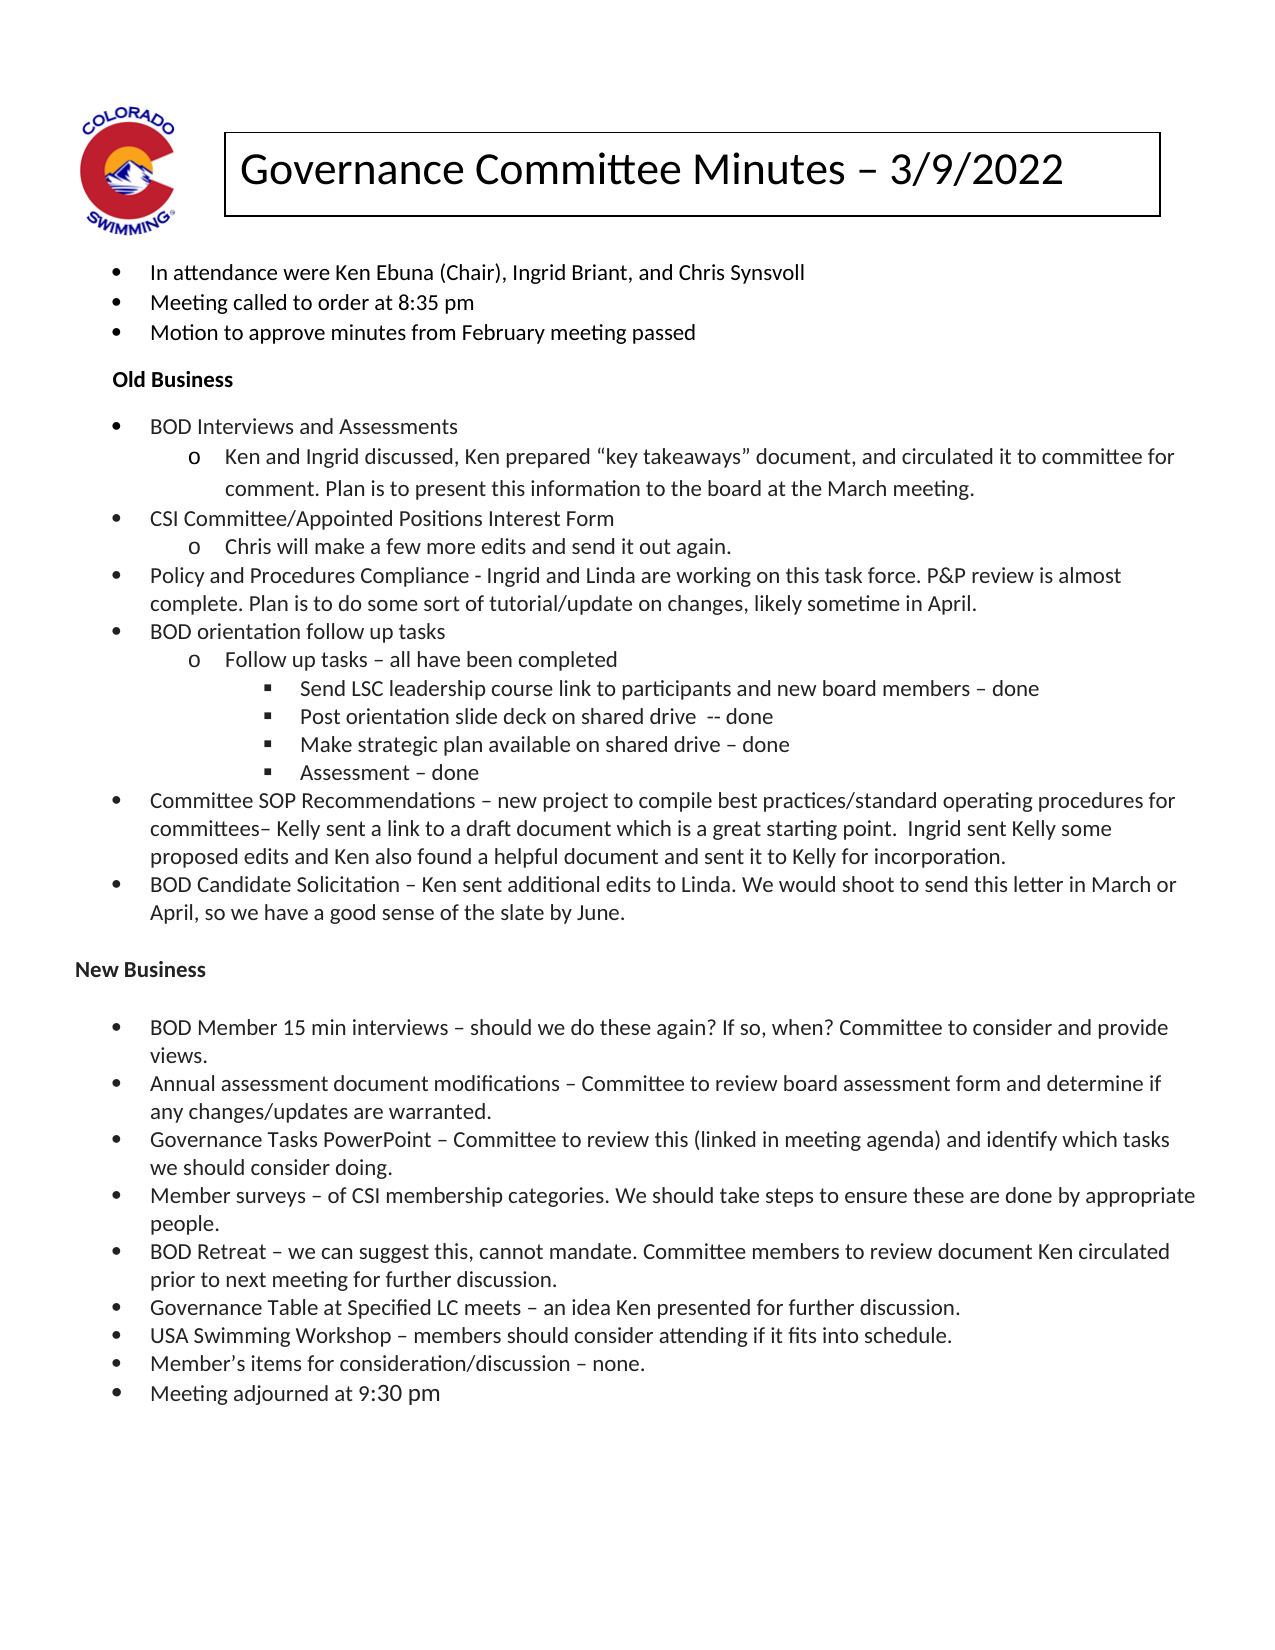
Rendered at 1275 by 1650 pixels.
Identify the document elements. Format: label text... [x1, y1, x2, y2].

list Governance Tasks PowerPoint – Committee to review this (linked in meeting agenda) and identify which tasks we should consider doing. [112, 1125, 1200, 1181]
list BOD Interviews and Assessments [112, 412, 1200, 440]
list Committee SOP Recommendations – new project to compile best practices/standard operating procedures for committees– Kelly sent a link to a draft document which is a great starting point. Ingrid sent Kelly some proposed edits and Ken also found a helpful document and sent it to Kelly for incorporation. [112, 786, 1200, 870]
list Policy and Procedures Compliance - Ingrid and Linda are working on this task force. P&P review is almost complete. Plan is to do some sort of tutorial/update on changes, likely sometime in April. [112, 561, 1200, 617]
list Member’s items for consideration/discussion – none. [112, 1349, 1200, 1377]
list Meeting adjourned at 9:30 pm [112, 1377, 1200, 1408]
list Ken and Ingrid discussed, Ken prepared “key takeaways” document, and circulated it to committee for comment. Plan is to present this information to the board at the March meeting. [187, 442, 1200, 502]
list Post orientation slide deck on shared drive -- done [262, 702, 1200, 730]
text New Business [75, 956, 1200, 984]
picture [75, 103, 178, 239]
list BOD Candidate Solicitation – Ken sent additional edits to Linda. We would shoot to send this letter in March or April, so we have a good sense of the slate by June. [112, 870, 1200, 926]
list Send LSC leadership course link to participants and new board members – done [262, 674, 1200, 702]
list CSI Committee/Appointed Positions Interest Form [112, 504, 1200, 532]
list Assessment – done [262, 758, 1200, 786]
text Old Business [112, 365, 1200, 393]
list Member surveys – of CSI membership categories. We should take steps to ensure these are done by appropriate people. [112, 1181, 1200, 1237]
list BOD orientation follow up tasks [112, 617, 1200, 645]
list Make strategic plan available on shared drive – done [262, 730, 1200, 758]
list Chris will make a few more edits and send it out again. [187, 532, 1200, 561]
list BOD Member 15 min interviews – should we do these again? If so, when? Committee to consider and provide views. [112, 1013, 1200, 1069]
list Meeting called to order at 8:35 pm [112, 288, 1200, 316]
list BOD Retreat – we can suggest this, cannot mandate. Committee members to review document Ken circulated prior to next meeting for further discussion. [112, 1237, 1200, 1293]
list Annual assessment document modifications – Committee to review board assessment form and determine if any changes/updates are warranted. [112, 1069, 1200, 1125]
list USA Swimming Workshop – members should consider attending if it fits into schedule. [112, 1321, 1200, 1349]
list Follow up tasks – all have been completed [187, 645, 1200, 674]
list Motion to approve minutes from February meeting passed [112, 318, 1200, 346]
list In attendance were Ken Ebuna (Chair), Ingrid Briant, and Chris Synsvoll [112, 258, 1200, 286]
list Governance Table at Specified LC meets – an idea Ken presented for further discussion. [112, 1293, 1200, 1321]
